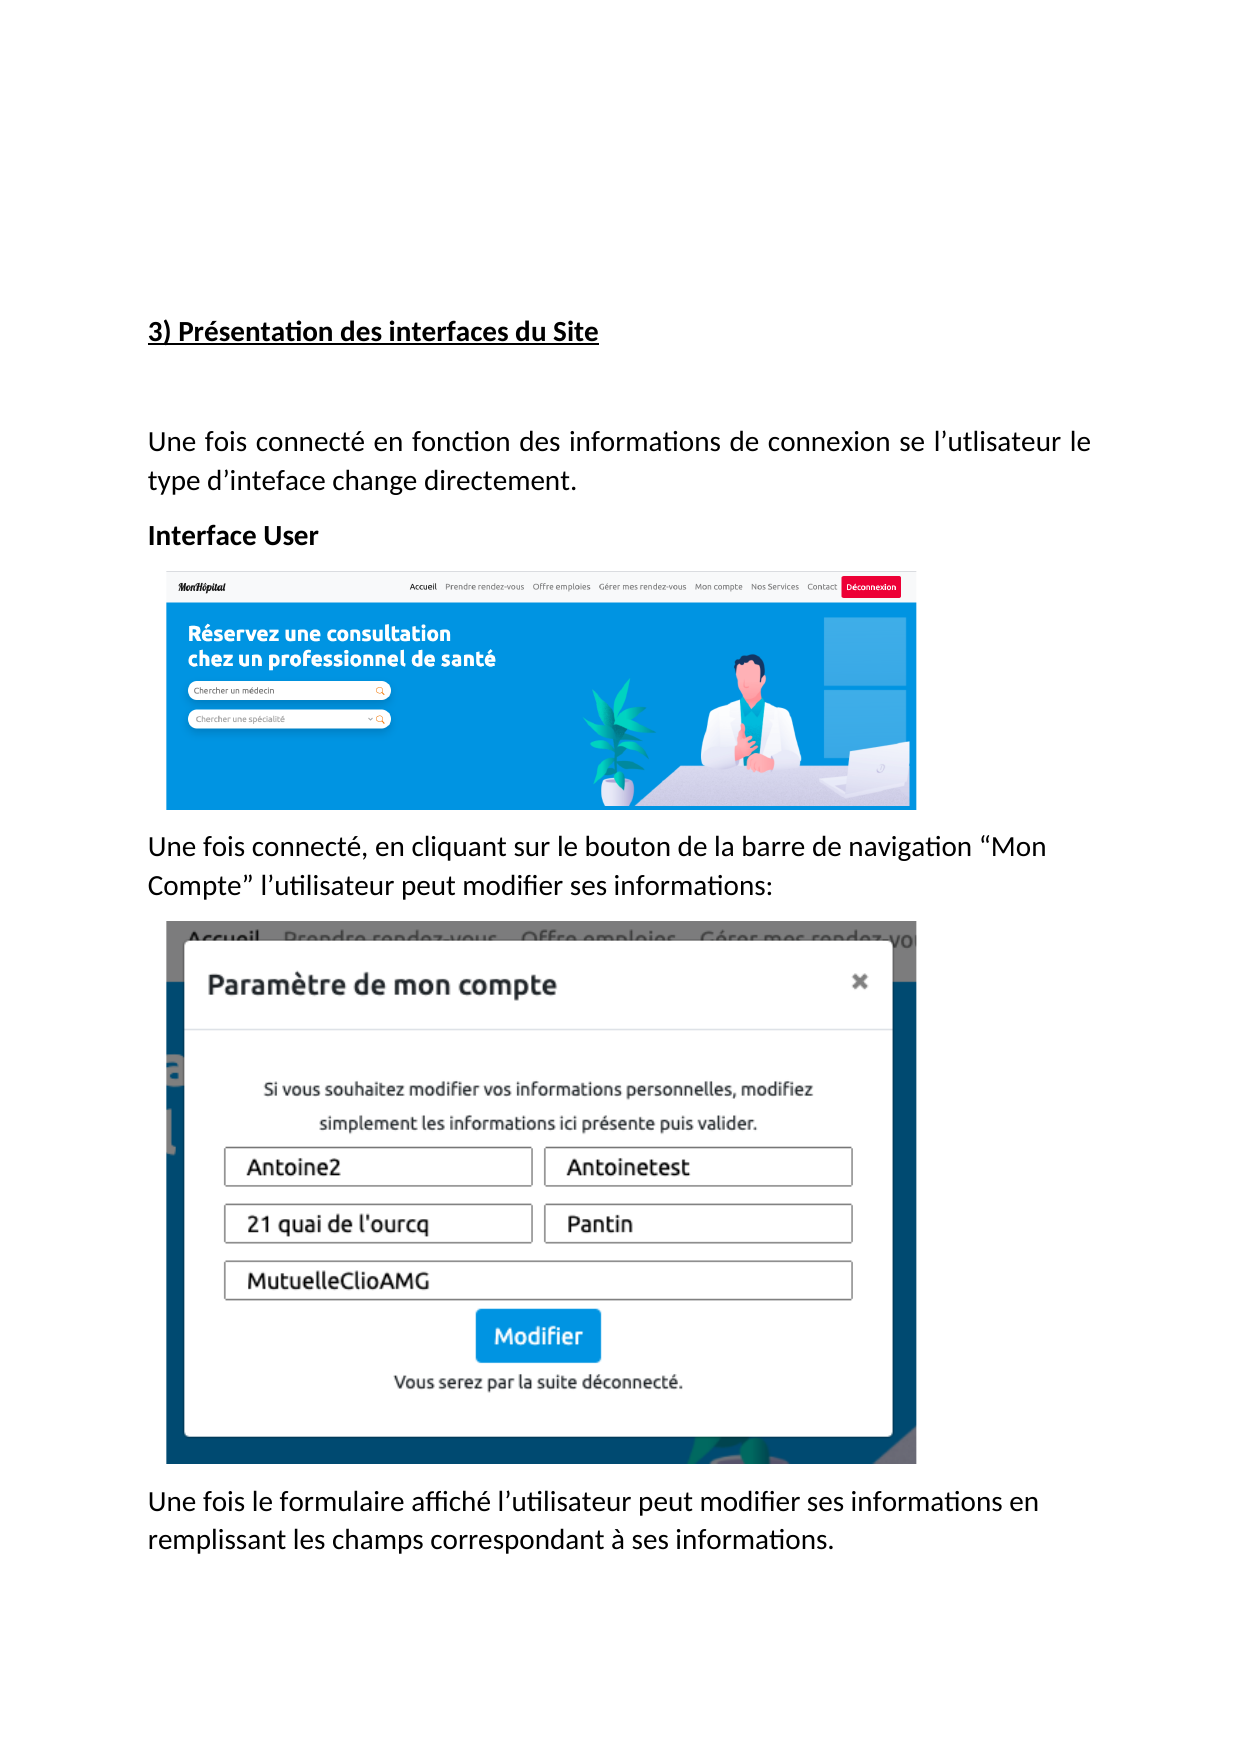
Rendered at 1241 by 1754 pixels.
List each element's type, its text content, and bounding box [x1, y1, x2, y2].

text 3) Présentation des interfaces du Site [148, 313, 1093, 348]
text Une fois connecté, en cliquant sur le bouton de la barre de navigation “Mon Compte” l’utilisateur peut modifier ses informations: [148, 828, 1093, 902]
text Interface User [148, 517, 1093, 552]
text Une fois le formulaire affiché l’utilisateur peut modifier ses informations en remplissant les champs correspondant à ses informations. [148, 1483, 1093, 1557]
text Une fois connecté en fonction des informations de connexion se l’utlisateur le type d’inteface change directement. [148, 423, 1093, 497]
